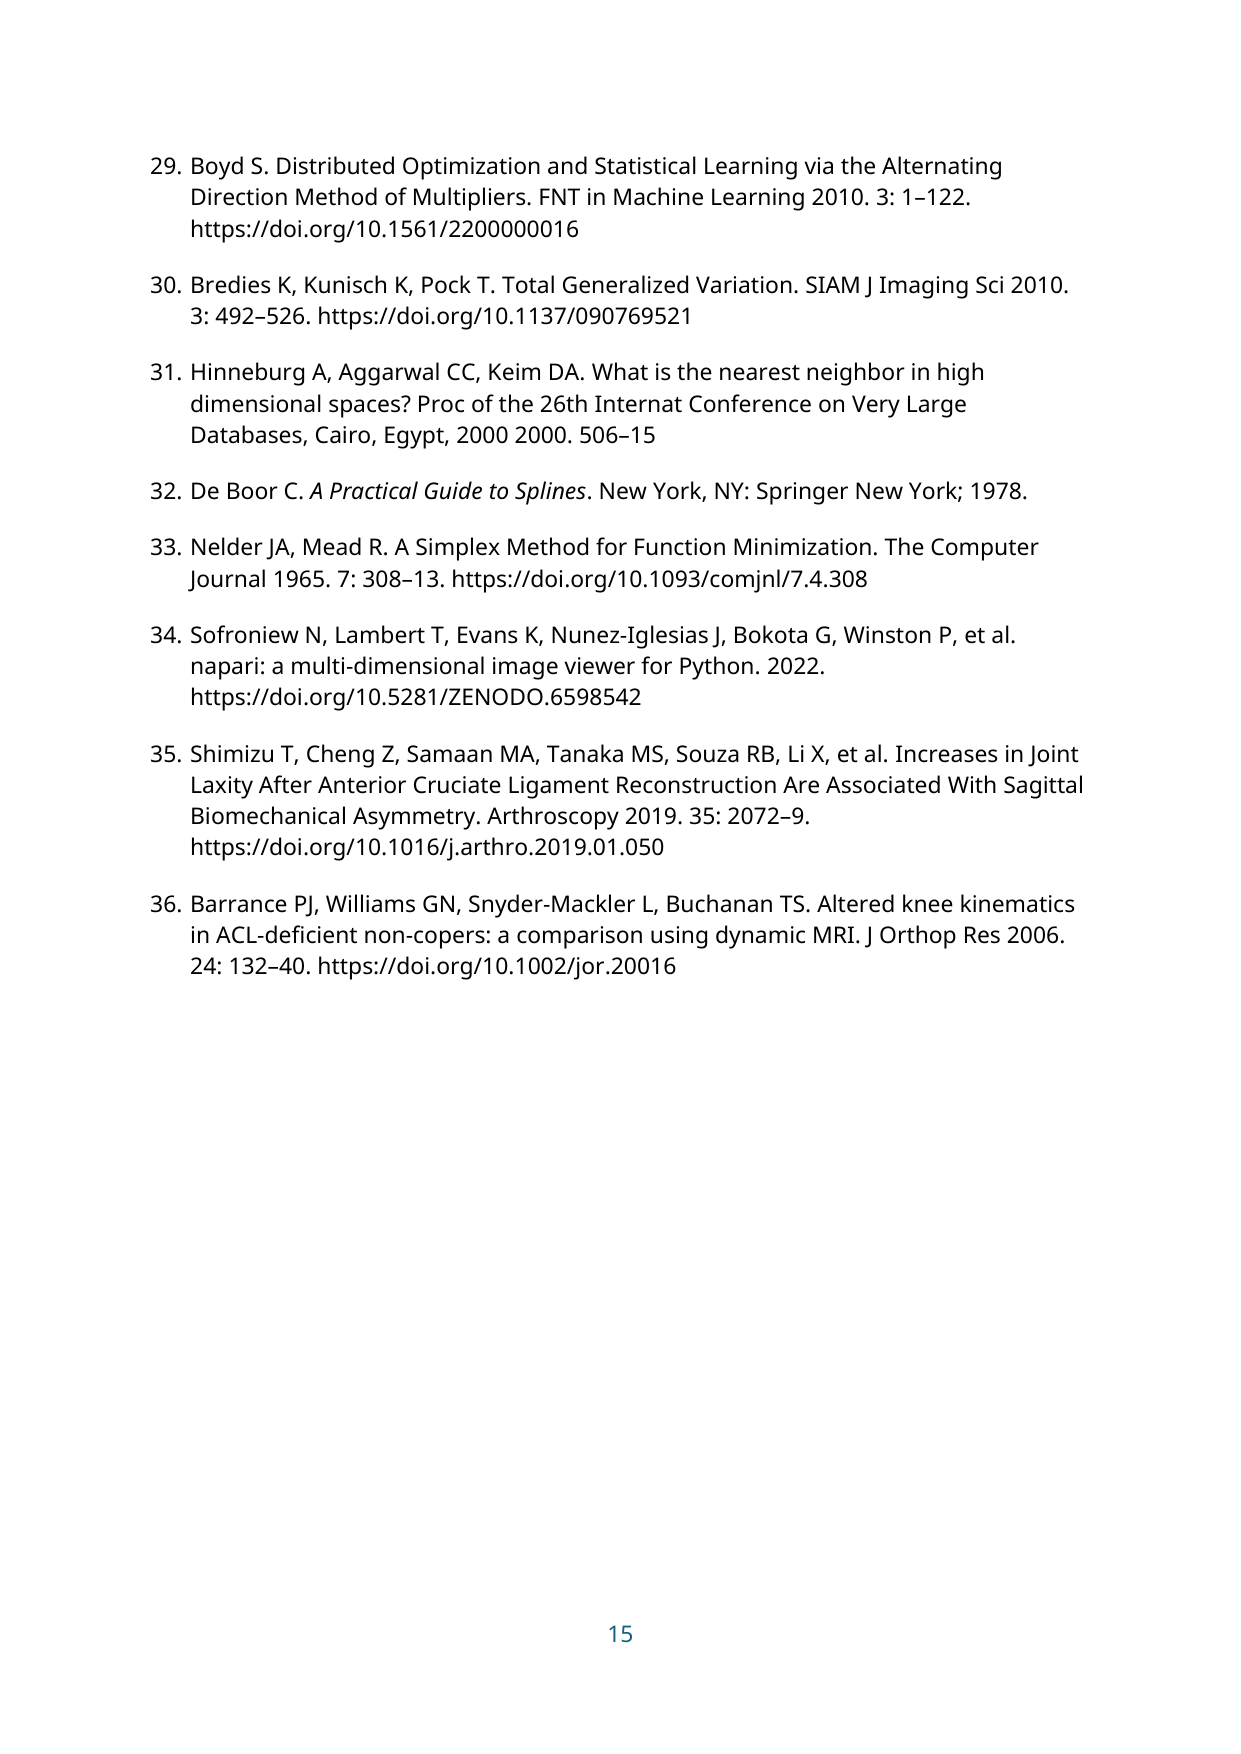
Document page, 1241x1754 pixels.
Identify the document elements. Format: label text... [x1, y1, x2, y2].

text 31. Hinneburg A, Aggarwal CC, Keim DA. What is the nearest neighbor in high dimensional spaces? Proc of the 26th Internat Conference on Very Large Databases, Cairo, Egypt, 2000 2000. 506–15 [150, 356, 1090, 450]
text 34. Sofroniew N, Lambert T, Evans K, Nunez-Iglesias J, Bokota G, Winston P, et al. napari: a multi-dimensional image viewer for Python. 2022. https://doi.org/10.5281/ZENODO.6598542 [150, 619, 1090, 712]
text 29. Boyd S. Distributed Optimization and Statistical Learning via the Alternating Direction Method of Multipliers. FNT in Machine Learning 2010. 3: 1–122. https://doi.org/10.1561/2200000016 [150, 150, 1090, 244]
text 30. Bredies K, Kunisch K, Pock T. Total Generalized Variation. SIAM J Imaging Sci 2010. 3: 492–526. https://doi.org/10.1137/090769521 [150, 269, 1090, 331]
text 33. Nelder JA, Mead R. A Simplex Method for Function Minimization. The Computer Journal 1965. 7: 308–13. https://doi.org/10.1093/comjnl/7.4.308 [150, 531, 1090, 594]
text 32. De Boor C. A Practical Guide to Splines. New York, NY: Springer New York; 1978. [150, 475, 1090, 506]
text 36. Barrance PJ, Williams GN, Snyder-Mackler L, Buchanan TS. Altered knee kinematics in ACL-deficient non-copers: a comparison using dynamic MRI. J Orthop Res 2006. 24: 132–40. https://doi.org/10.1002/jor.20016 [150, 887, 1090, 981]
text 35. Shimizu T, Cheng Z, Samaan MA, Tanaka MS, Souza RB, Li X, et al. Increases in Joint Laxity After Anterior Cruciate Ligament Reconstruction Are Associated With Sagittal Biomechanical Asymmetry. Arthroscopy 2019. 35: 2072–9. https://doi.org/10.1016/j.arthro.2019.01.050 [150, 737, 1090, 862]
